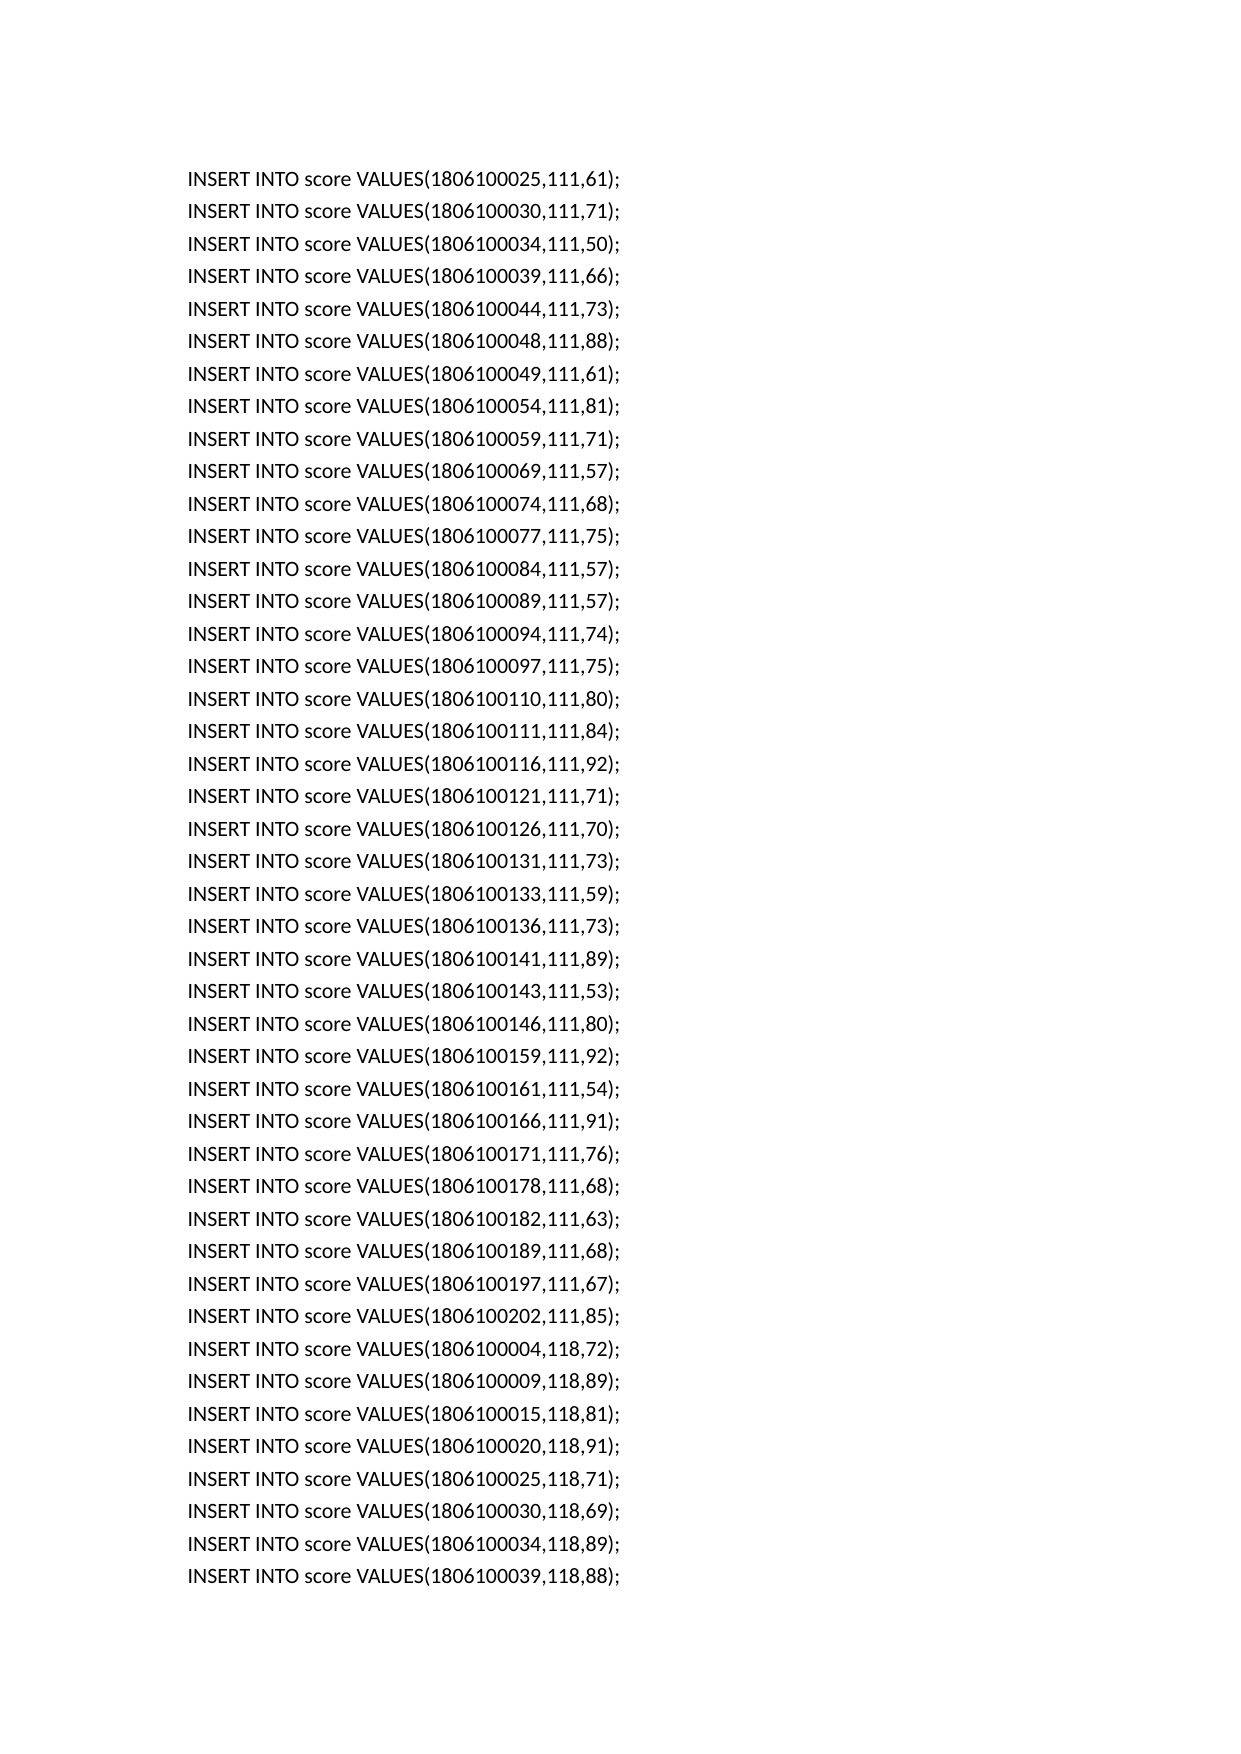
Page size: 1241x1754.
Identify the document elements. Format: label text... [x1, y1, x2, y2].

text INSERT INTO score VALUES(1806100146,111,80); [187, 1007, 1053, 1039]
text INSERT INTO score VALUES(1806100034,111,50); [187, 227, 1053, 259]
text INSERT INTO score VALUES(1806100059,111,71); [187, 422, 1053, 454]
text INSERT INTO score VALUES(1806100143,111,53); [187, 974, 1053, 1007]
text INSERT INTO score VALUES(1806100110,111,80); [187, 682, 1053, 714]
text INSERT INTO score VALUES(1806100097,111,75); [187, 649, 1053, 682]
text INSERT INTO score VALUES(1806100121,111,71); [187, 779, 1053, 812]
text INSERT INTO score VALUES(1806100069,111,57); [187, 454, 1053, 487]
text INSERT INTO score VALUES(1806100189,111,68); [187, 1234, 1053, 1267]
text INSERT INTO score VALUES(1806100126,111,70); [187, 812, 1053, 844]
text INSERT INTO score VALUES(1806100094,111,74); [187, 617, 1053, 649]
text INSERT INTO score VALUES(1806100044,111,73); [187, 292, 1053, 324]
text INSERT INTO score VALUES(1806100202,111,85); [187, 1299, 1053, 1332]
text INSERT INTO score VALUES(1806100077,111,75); [187, 519, 1053, 552]
text INSERT INTO score VALUES(1806100084,111,57); [187, 552, 1053, 584]
text INSERT INTO score VALUES(1806100131,111,73); [187, 844, 1053, 877]
text INSERT INTO score VALUES(1806100048,111,88); [187, 324, 1053, 357]
text INSERT INTO score VALUES(1806100049,111,61); [187, 357, 1053, 389]
text INSERT INTO score VALUES(1806100025,111,61); [187, 162, 1053, 194]
text INSERT INTO score VALUES(1806100025,118,71); [187, 1462, 1053, 1494]
text INSERT INTO score VALUES(1806100197,111,67); [187, 1267, 1053, 1299]
text INSERT INTO score VALUES(1806100133,111,59); [187, 877, 1053, 909]
text INSERT INTO score VALUES(1806100089,111,57); [187, 584, 1053, 617]
text INSERT INTO score VALUES(1806100159,111,92); [187, 1039, 1053, 1072]
text INSERT INTO score VALUES(1806100054,111,81); [187, 389, 1053, 422]
text INSERT INTO score VALUES(1806100182,111,63); [187, 1202, 1053, 1234]
text INSERT INTO score VALUES(1806100111,111,84); [187, 714, 1053, 747]
text INSERT INTO score VALUES(1806100020,118,91); [187, 1429, 1053, 1462]
text INSERT INTO score VALUES(1806100030,118,69); [187, 1494, 1053, 1527]
text INSERT INTO score VALUES(1806100116,111,92); [187, 747, 1053, 779]
text INSERT INTO score VALUES(1806100015,118,81); [187, 1397, 1053, 1429]
text INSERT INTO score VALUES(1806100074,111,68); [187, 487, 1053, 519]
text INSERT INTO score VALUES(1806100009,118,89); [187, 1364, 1053, 1397]
text INSERT INTO score VALUES(1806100141,111,89); [187, 942, 1053, 974]
text INSERT INTO score VALUES(1806100161,111,54); [187, 1072, 1053, 1104]
text INSERT INTO score VALUES(1806100030,111,71); [187, 194, 1053, 227]
text INSERT INTO score VALUES(1806100166,111,91); [187, 1104, 1053, 1137]
text INSERT INTO score VALUES(1806100004,118,72); [187, 1332, 1053, 1364]
text INSERT INTO score VALUES(1806100136,111,73); [187, 909, 1053, 942]
text INSERT INTO score VALUES(1806100171,111,76); [187, 1137, 1053, 1169]
text INSERT INTO score VALUES(1806100039,111,66); [187, 259, 1053, 292]
text INSERT INTO score VALUES(1806100034,118,89); [187, 1527, 1053, 1559]
text INSERT INTO score VALUES(1806100178,111,68); [187, 1169, 1053, 1202]
text INSERT INTO score VALUES(1806100039,118,88); [187, 1559, 1053, 1592]
